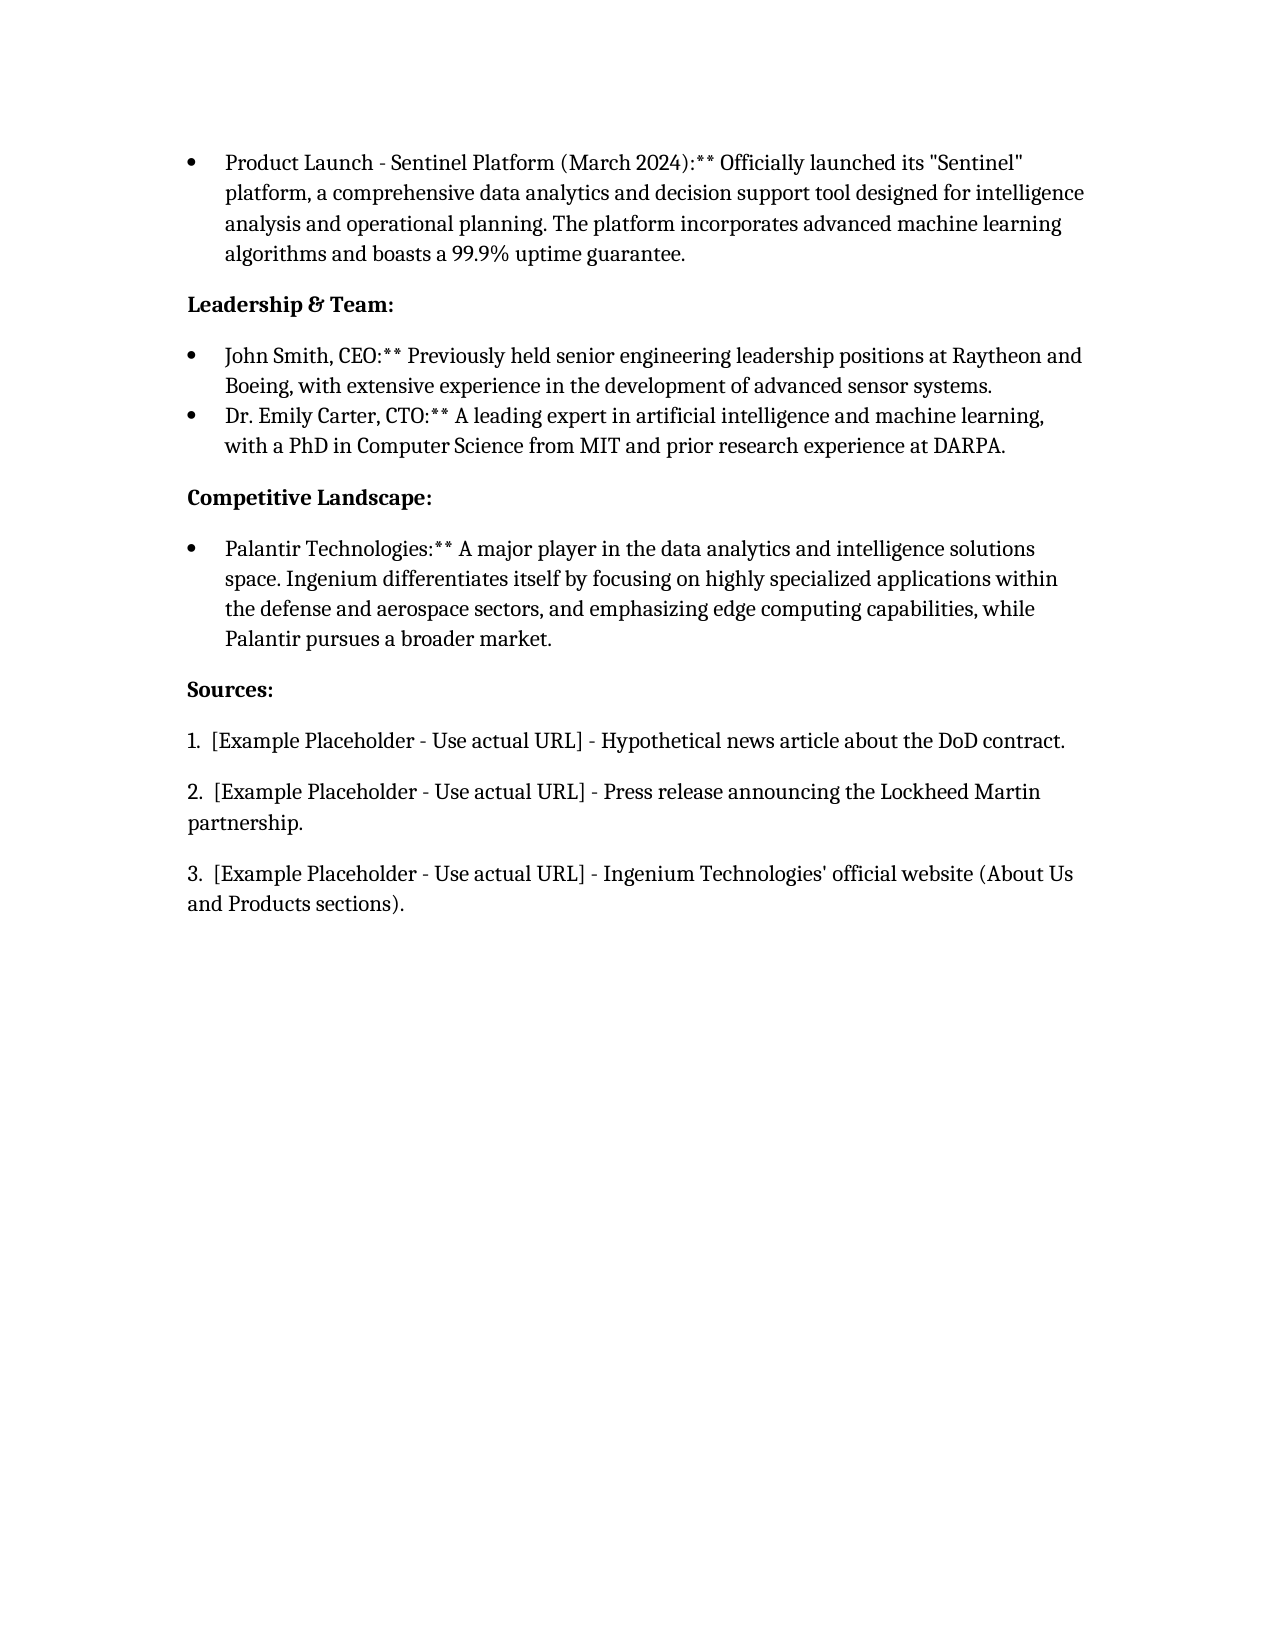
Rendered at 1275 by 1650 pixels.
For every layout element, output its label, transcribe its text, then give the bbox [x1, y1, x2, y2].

text 3. [Example Placeholder - Use actual URL] - Ingenium Technologies' official website (About Us and Products sections). [187, 860, 1087, 917]
list Palantir Technologies:** A major player in the data analytics and intelligence solutions space. Ingenium differentiates itself by focusing on highly specialized applications within the defense and aerospace sectors, and emphasizing edge computing capabilities, while Palantir pursues a broader market. [187, 535, 1087, 652]
text 1. [Example Placeholder - Use actual URL] - Hypothetical news article about the DoD contract. [187, 728, 1087, 754]
list Product Launch - Sentinel Platform (March 2024):** Officially launched its "Sentinel" platform, a comprehensive data analytics and decision support tool designed for intelligence analysis and operational planning. The platform incorporates advanced machine learning algorithms and boasts a 99.9% uptime guarantee. [187, 150, 1087, 267]
text 2. [Example Placeholder - Use actual URL] - Press release announcing the Lockheed Martin partnership. [187, 779, 1087, 836]
list John Smith, CEO:** Previously held senior engineering leadership positions at Raytheon and Boeing, with extensive experience in the development of advanced sensor systems. [187, 343, 1087, 399]
list Dr. Emily Carter, CTO:** A leading expert in artificial intelligence and machine learning, with a PhD in Computer Science from MIT and prior research experience at DARPA. [187, 403, 1087, 460]
text Competitive Landscape: [187, 484, 1087, 511]
text Leadership & Team: [187, 292, 1087, 318]
text Sources: [187, 677, 1087, 703]
